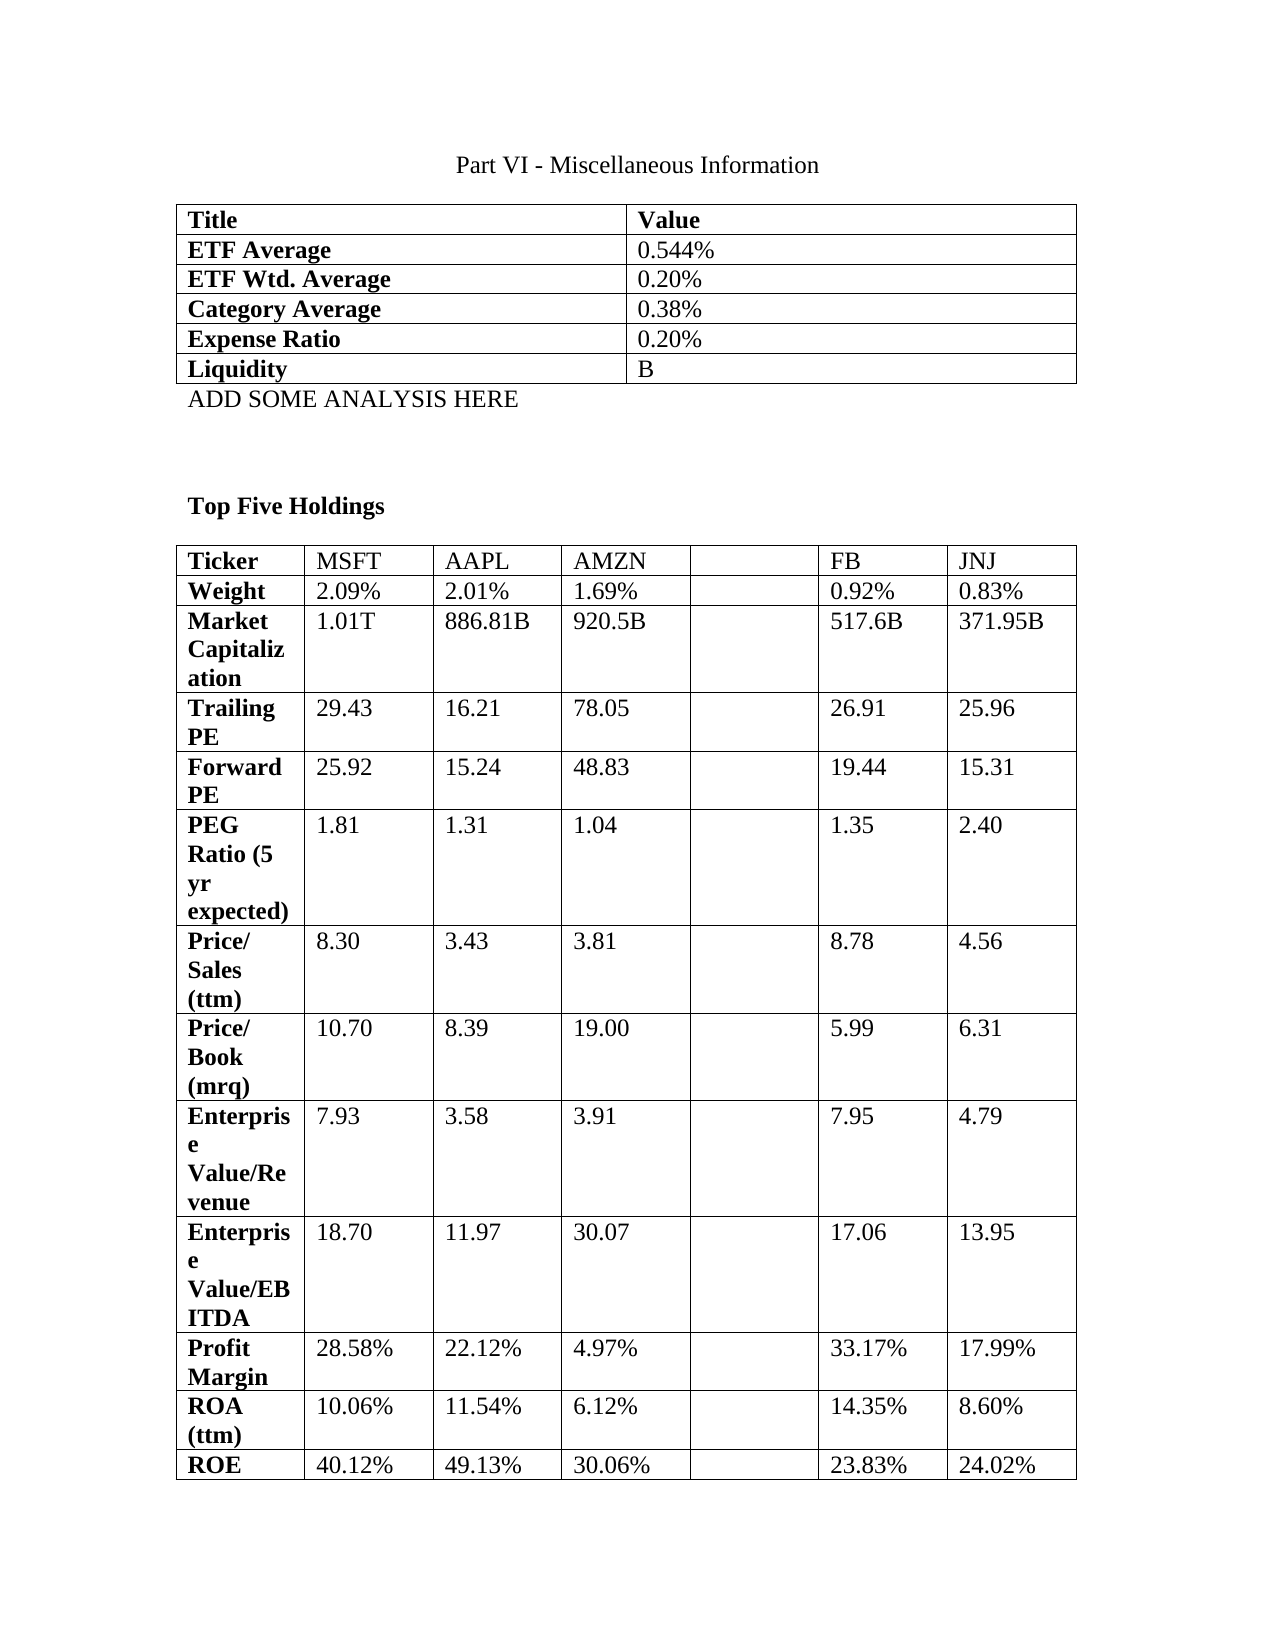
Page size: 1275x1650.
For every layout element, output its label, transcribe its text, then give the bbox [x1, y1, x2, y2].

table_cell 2.40 [948, 810, 1076, 925]
table_cell 30.06% [562, 1450, 690, 1479]
table_cell 22.12% [434, 1333, 561, 1390]
table_cell 26.91 [819, 693, 947, 751]
table_cell [691, 1014, 818, 1100]
table_cell Enterprise Value/EBITDA [177, 1217, 304, 1332]
table_cell 8.60% [948, 1391, 1076, 1449]
table_header AMZN [562, 546, 690, 575]
table_cell [691, 926, 818, 1012]
table_cell Expense Ratio [177, 324, 626, 353]
table_header JNJ [948, 546, 1076, 575]
table_cell 0.38% [627, 294, 1076, 323]
table_cell ETF Wtd. Average [177, 265, 626, 293]
table_cell 3.43 [434, 926, 561, 1012]
table_cell 3.81 [562, 926, 690, 1012]
table_header Value [627, 205, 1076, 234]
table_cell 886.81B [434, 606, 561, 692]
table_cell Price/Sales (ttm) [177, 926, 304, 1012]
table_cell Category Average [177, 294, 626, 323]
table_cell 0.20% [627, 324, 1076, 353]
table_cell Weight [177, 576, 304, 605]
table_cell 49.13% [434, 1450, 561, 1479]
table_cell 24.02% [948, 1450, 1076, 1479]
table_cell Liquidity [177, 354, 626, 383]
table_cell 6.12% [562, 1391, 690, 1449]
table_cell 28.58% [305, 1333, 433, 1390]
table_cell PEG Ratio (5 yr expected) [177, 810, 304, 925]
table_cell B [627, 354, 1076, 383]
table_cell 0.544% [627, 235, 1076, 263]
table_cell [691, 810, 818, 925]
table_cell ROE (ttm) [177, 1450, 304, 1479]
table_cell [691, 606, 818, 692]
table_cell 4.56 [948, 926, 1076, 1012]
table_cell 11.97 [434, 1217, 561, 1332]
table_cell 2.01% [434, 576, 561, 605]
table_cell 30.07 [562, 1217, 690, 1332]
table_cell 371.95B [948, 606, 1076, 692]
table_cell 0.92% [819, 576, 947, 605]
table_cell [691, 693, 818, 751]
table_cell 920.5B [562, 606, 690, 692]
table_cell 1.81 [305, 810, 433, 925]
table_cell 13.95 [948, 1217, 1076, 1332]
table_cell ROA (ttm) [177, 1391, 304, 1449]
table_cell 19.00 [562, 1014, 690, 1100]
text Top Five Holdings [187, 491, 1087, 520]
table_cell 4.97% [562, 1333, 690, 1390]
table_cell 5.99 [819, 1014, 947, 1100]
table_cell 48.83 [562, 752, 690, 809]
table_cell 23.83% [819, 1450, 947, 1479]
table_cell Enterprise Value/Revenue [177, 1101, 304, 1216]
table_header Title [177, 205, 626, 234]
table_cell 4.79 [948, 1101, 1076, 1216]
table_cell 16.21 [434, 693, 561, 751]
table_cell 29.43 [305, 693, 433, 751]
table_cell Profit Margin [177, 1333, 304, 1390]
table_cell 15.31 [948, 752, 1076, 809]
table_cell 25.92 [305, 752, 433, 809]
table_cell 1.31 [434, 810, 561, 925]
table_cell [691, 576, 818, 605]
table_cell [691, 752, 818, 809]
table_cell 18.70 [305, 1217, 433, 1332]
table_cell [691, 1217, 818, 1332]
table_cell 2.09% [305, 576, 433, 605]
table_cell 8.39 [434, 1014, 561, 1100]
table_cell 8.78 [819, 926, 947, 1012]
table_cell 78.05 [562, 693, 690, 751]
table_cell 6.31 [948, 1014, 1076, 1100]
table_cell 10.70 [305, 1014, 433, 1100]
table_cell Market Capitalization [177, 606, 304, 692]
table_cell 10.06% [305, 1391, 433, 1449]
table_cell 7.93 [305, 1101, 433, 1216]
table_cell 1.69% [562, 576, 690, 605]
table_cell [691, 1391, 818, 1449]
text Part VI - Miscellaneous Information [187, 150, 1087, 179]
table_cell 33.17% [819, 1333, 947, 1390]
text ADD SOME ANALYSIS HERE [187, 384, 1087, 412]
table_header Ticker [177, 546, 304, 575]
table_cell [691, 1333, 818, 1390]
table_cell 14.35% [819, 1391, 947, 1449]
table_cell 0.20% [627, 265, 1076, 293]
table_cell 1.04 [562, 810, 690, 925]
table_cell Price/Book (mrq) [177, 1014, 304, 1100]
table_cell Trailing PE [177, 693, 304, 751]
table_cell 25.96 [948, 693, 1076, 751]
table_cell 17.06 [819, 1217, 947, 1332]
table_cell 19.44 [819, 752, 947, 809]
table_header [691, 546, 818, 575]
table_cell 7.95 [819, 1101, 947, 1216]
table_cell 15.24 [434, 752, 561, 809]
table_cell 8.30 [305, 926, 433, 1012]
table_cell 17.99% [948, 1333, 1076, 1390]
table_header MSFT [305, 546, 433, 575]
table_header FB [819, 546, 947, 575]
table_cell [691, 1450, 818, 1479]
table_cell ETF Average [177, 235, 626, 263]
table_cell Forward PE [177, 752, 304, 809]
table_cell 3.58 [434, 1101, 561, 1216]
table_cell 1.35 [819, 810, 947, 925]
table_cell 0.83% [948, 576, 1076, 605]
table_header AAPL [434, 546, 561, 575]
table_cell 40.12% [305, 1450, 433, 1479]
table_cell 11.54% [434, 1391, 561, 1449]
table_cell 517.6B [819, 606, 947, 692]
table_cell [691, 1101, 818, 1216]
table_cell 3.91 [562, 1101, 690, 1216]
table_cell 1.01T [305, 606, 433, 692]
